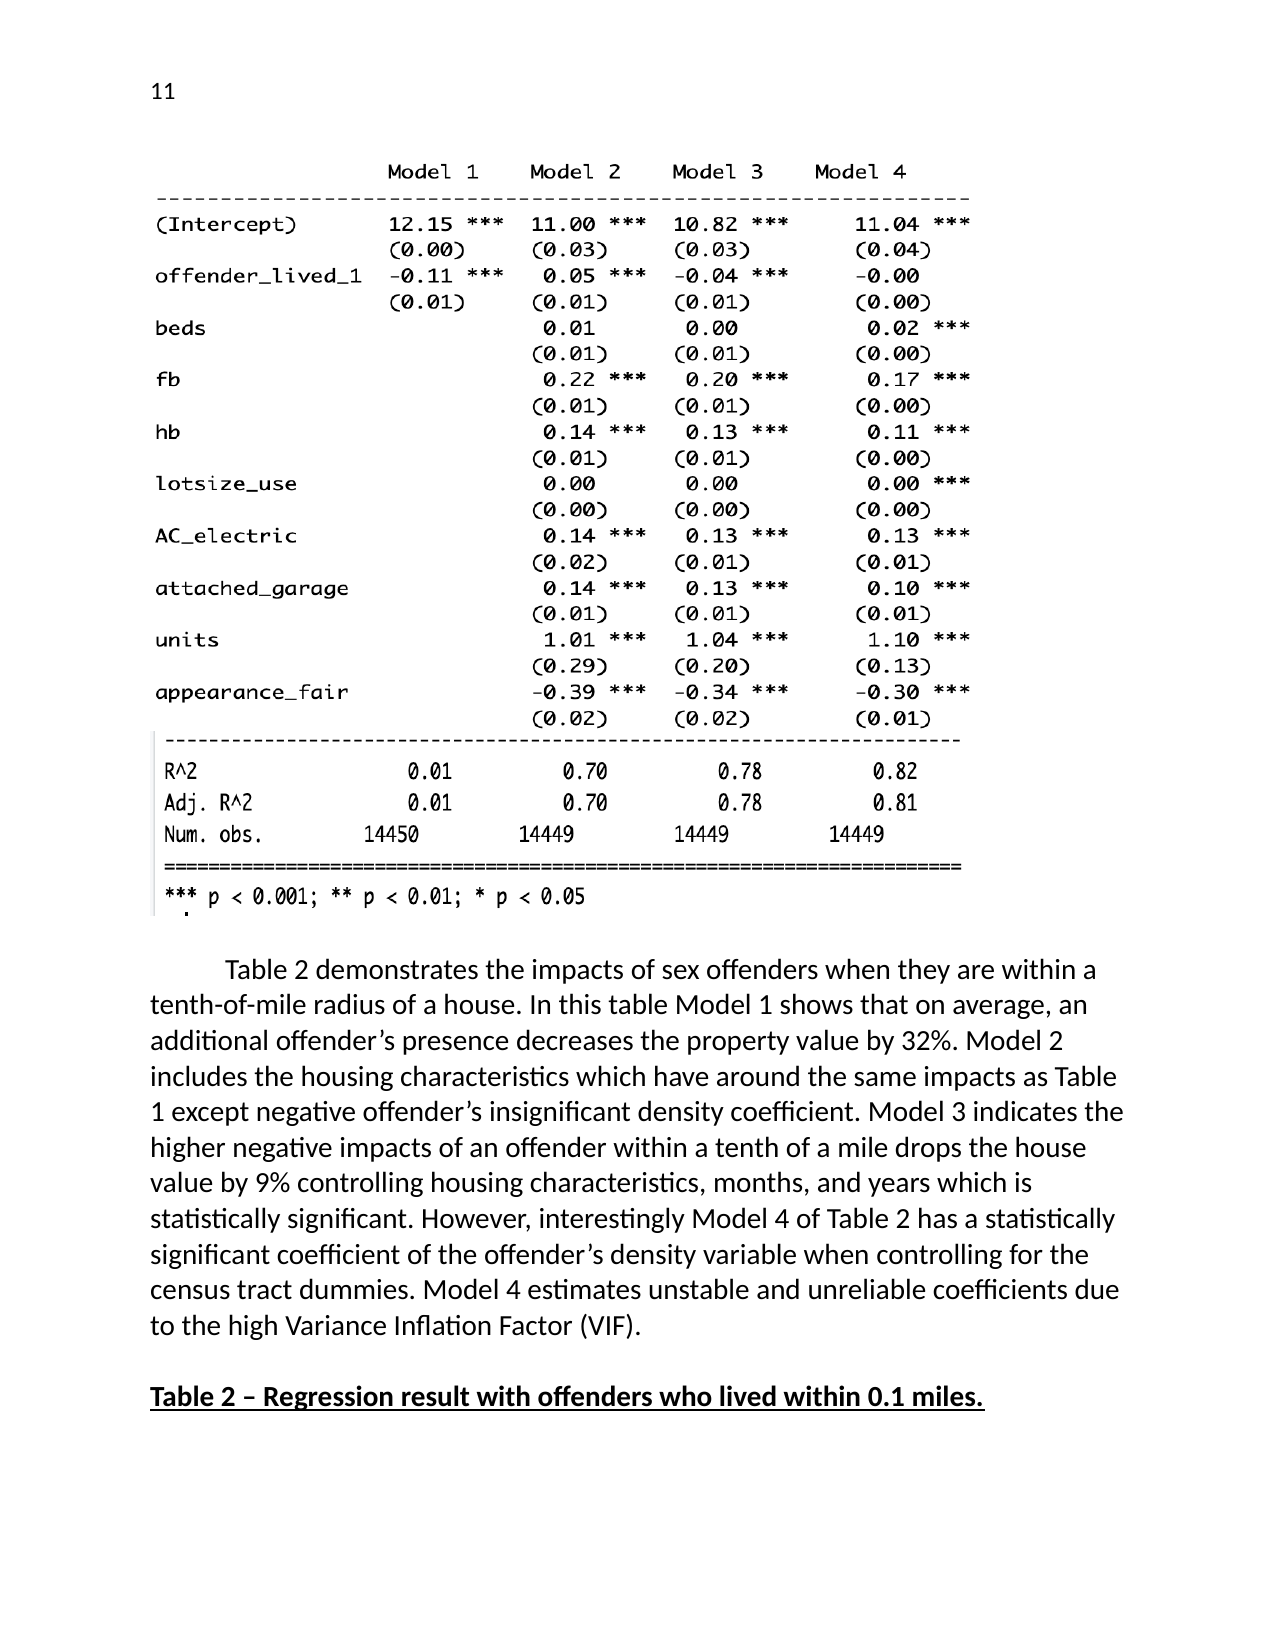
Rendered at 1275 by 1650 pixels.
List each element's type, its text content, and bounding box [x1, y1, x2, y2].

picture [150, 150, 1000, 916]
text Table 2 – Regression result with offenders who lived within 0.1 miles. [150, 1378, 1125, 1414]
text Table 2 demonstrates the impacts of sex offenders when they are within a tenth-of-mile radius of a house. In this table Model 1 shows that on average, an additional offender’s presence decreases the property value by 32%. Model 2 includes the housing characteristics which have around the same impacts as Table 1 except negative offender’s insignificant density coefficient. Model 3 indicates the higher negative impacts of an offender within a tenth of a mile drops the house value by 9% controlling housing characteristics, months, and years which is statistically significant. However, interestingly Model 4 of Table 2 has a statistically significant coefficient of the offender’s density variable when controlling for the census tract dummies. Model 4 estimates unstable and unreliable coefficients due to the high Variance Inflation Factor (VIF). [150, 951, 1125, 1343]
